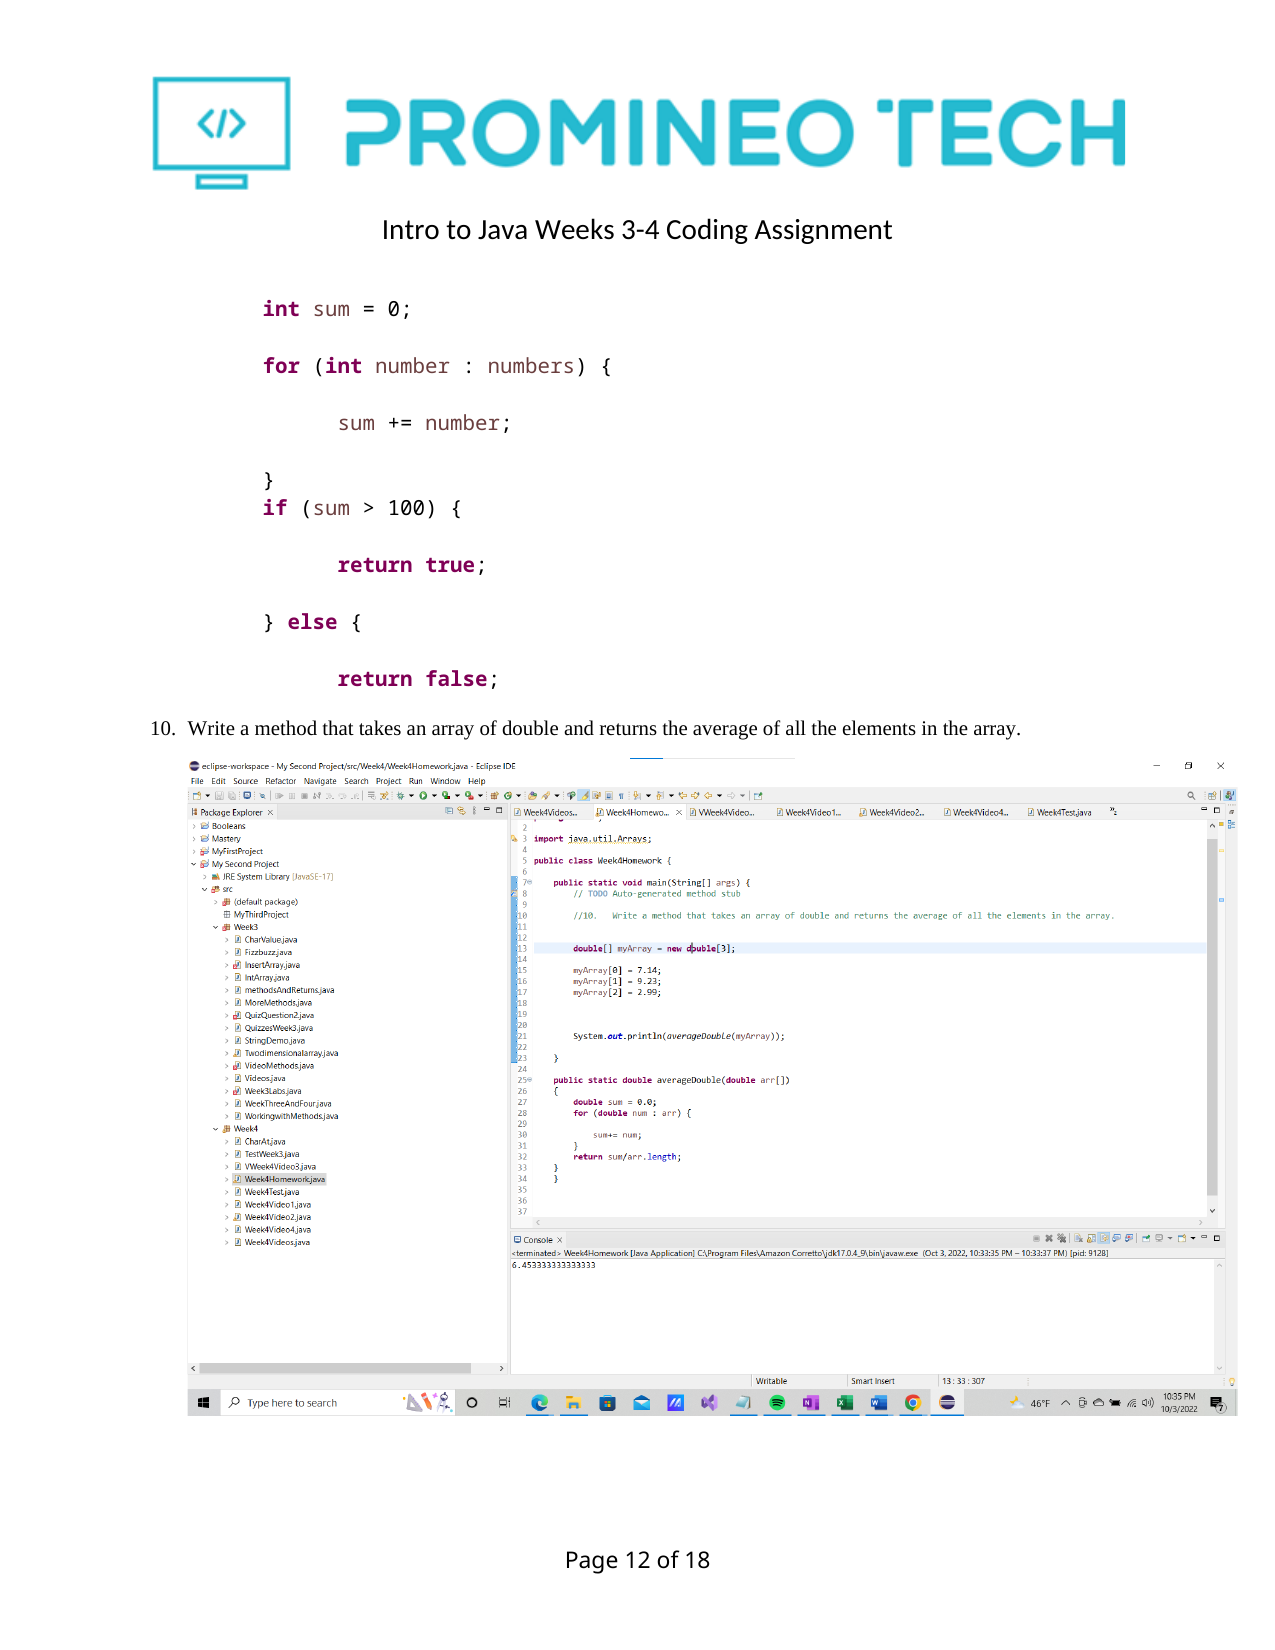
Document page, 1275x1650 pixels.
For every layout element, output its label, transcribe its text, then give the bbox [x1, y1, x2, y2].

text sum += number; [112, 408, 1162, 436]
text } [112, 465, 1162, 493]
text for (int number : numbers) { [112, 351, 1162, 379]
text if (sum > 100) { [112, 493, 1162, 522]
text int sum = 0; [112, 294, 1162, 323]
picture [187, 758, 1238, 1416]
text return false; [112, 664, 1162, 692]
text return true; [112, 550, 1162, 578]
picture [150, 75, 1125, 193]
text } else { [112, 607, 1162, 635]
list Write a method that takes an array of double and returns the average of all the elements in the array. [150, 716, 1162, 740]
